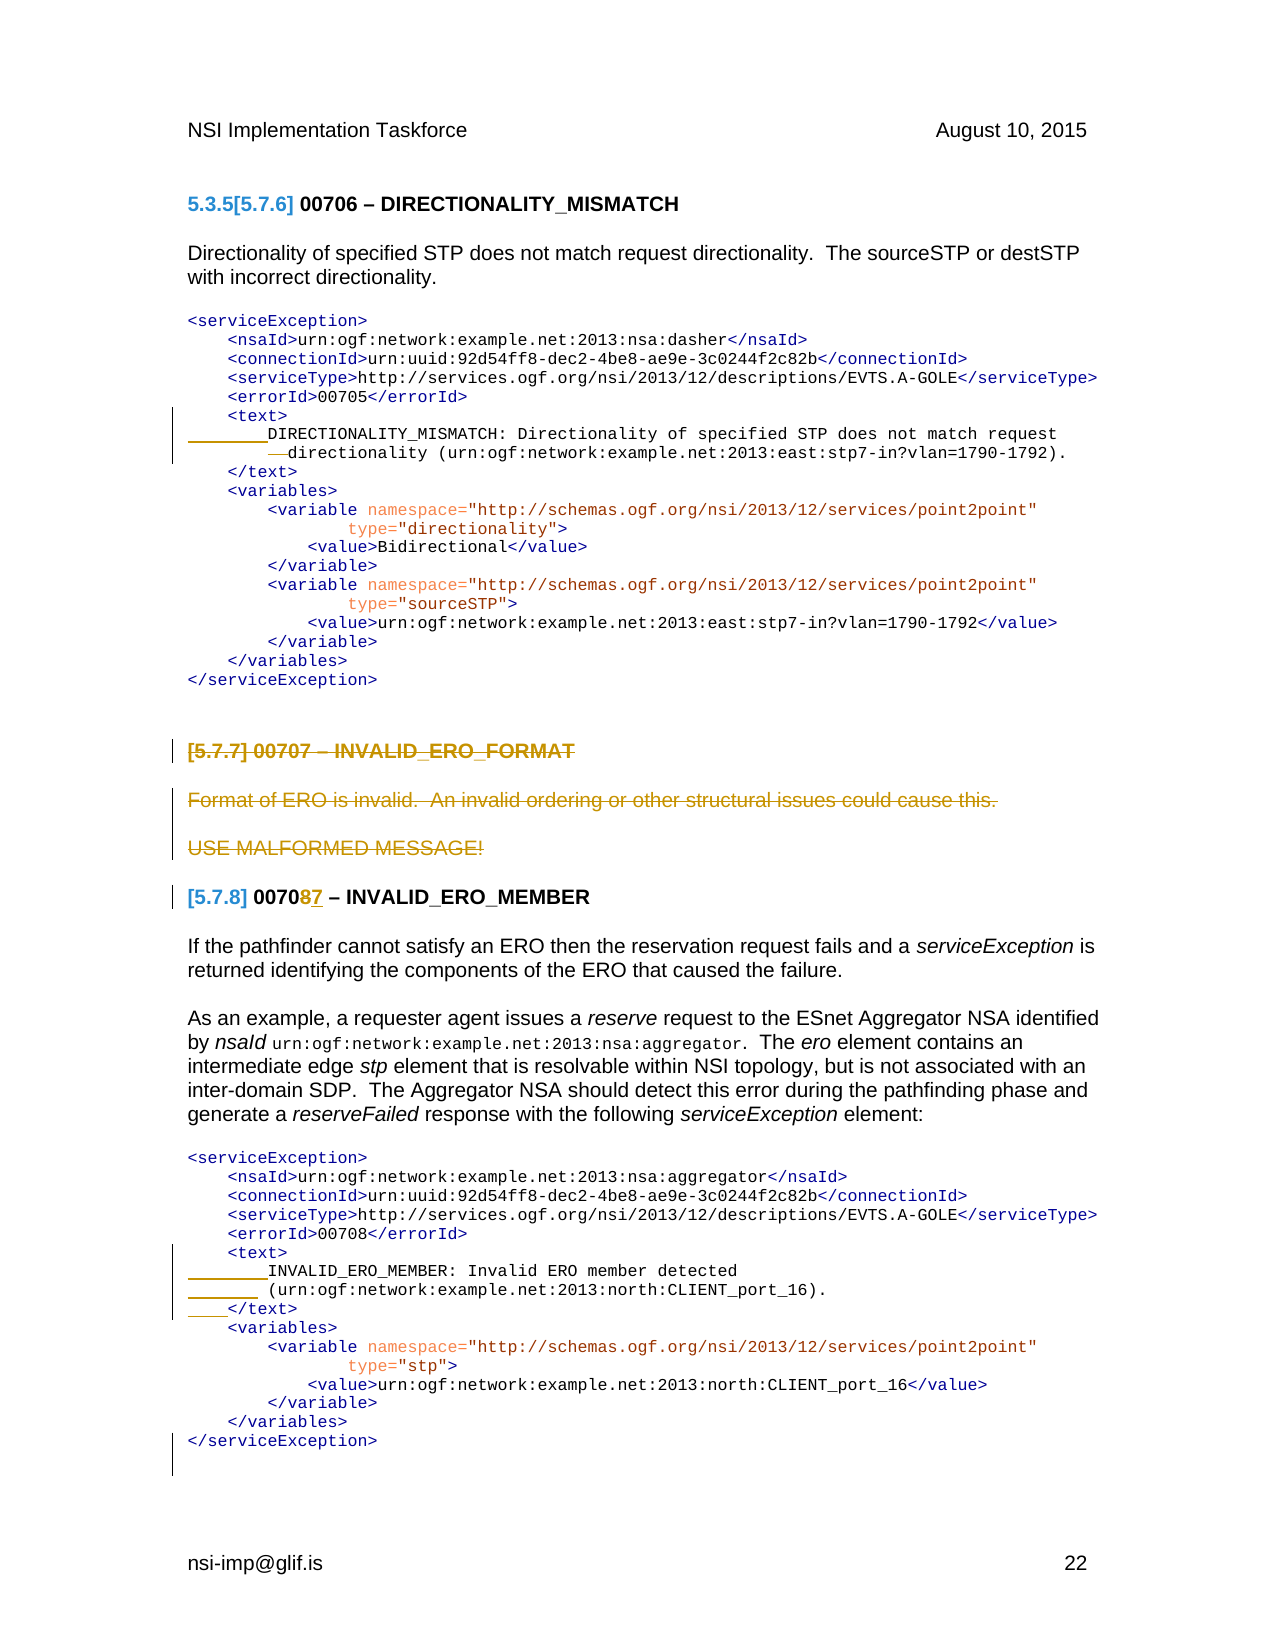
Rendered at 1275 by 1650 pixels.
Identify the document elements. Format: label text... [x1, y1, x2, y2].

subtitle 0070 – INVALID_ERO_MEMBER [187, 885, 1107, 909]
text <serviceException> <nsaId>urn:ogf:network:example.net:2013:nsa:aggregator</nsaId> <connectionId>urn:uuid:92d54ff8-dec2-4be8-ae9e-3c0244f2c82b</connectionId> <serviceType>http://services.ogf.org/nsi/2013/12/descriptions/EVTS.A-GOLE</serviceType> <errorId>00708</errorId> <text> [187, 1150, 1107, 1263]
text type="sourceSTP"> <value>urn:ogf:network:example.net:2013:east:stp7-in?vlan=1790-1792</value> </variable> </variables> </serviceException> [187, 596, 1107, 690]
text Directionality of specified STP does not match request directionality. The sourceSTP or destSTP with incorrect directionality. [187, 241, 1107, 289]
text </text> <variables> <variable namespace="http://schemas.ogf.org/nsi/2013/12/services/point2point" [187, 464, 1107, 520]
text </text> <variables> <variable namespace="http://schemas.ogf.org/nsi/2013/12/services/point2point" [187, 1301, 1107, 1357]
subtitle 00706 – DIRECTIONALITY_MISMATCH [187, 192, 1107, 216]
text As an example, a requester agent issues a reserve request to the ESnet Aggregator NSA identified by nsaId urn:ogf:network:example.net:2013:nsa:aggregator. The ero element contains an intermediate edge stp element that is resolvable within NSI topology, but is not associated with an inter-domain SDP. The Aggregator NSA should detect this error during the pathfinding phase and generate a reserveFailed response with the following serviceException element: [187, 1006, 1107, 1126]
text type="directionality"> <value>Bidirectional</value> </variable> <variable namespace="http://schemas.ogf.org/nsi/2013/12/services/point2point" [187, 520, 1107, 596]
text (urn:ogf:network:example.net:2013:north:CLIENT_port_16). [187, 1282, 1107, 1301]
text directionality (urn:ogf:network:example.net:2013:east:stp7-in?vlan=1790-1792). [187, 445, 1107, 464]
text If the pathfinder cannot satisfy an ERO then the reservation request fails and a serviceException is returned identifying the components of the ERO that caused the failure. [187, 934, 1107, 982]
text INVALID_ERO_MEMBER: Invalid ERO member detected [187, 1263, 1107, 1282]
text type="stp"> <value>urn:ogf:network:example.net:2013:north:CLIENT_port_16</value> </variable> </variables> </serviceException> [187, 1357, 1107, 1452]
text DIRECTIONALITY_MISMATCH: Directionality of specified STP does not match request [187, 426, 1107, 445]
